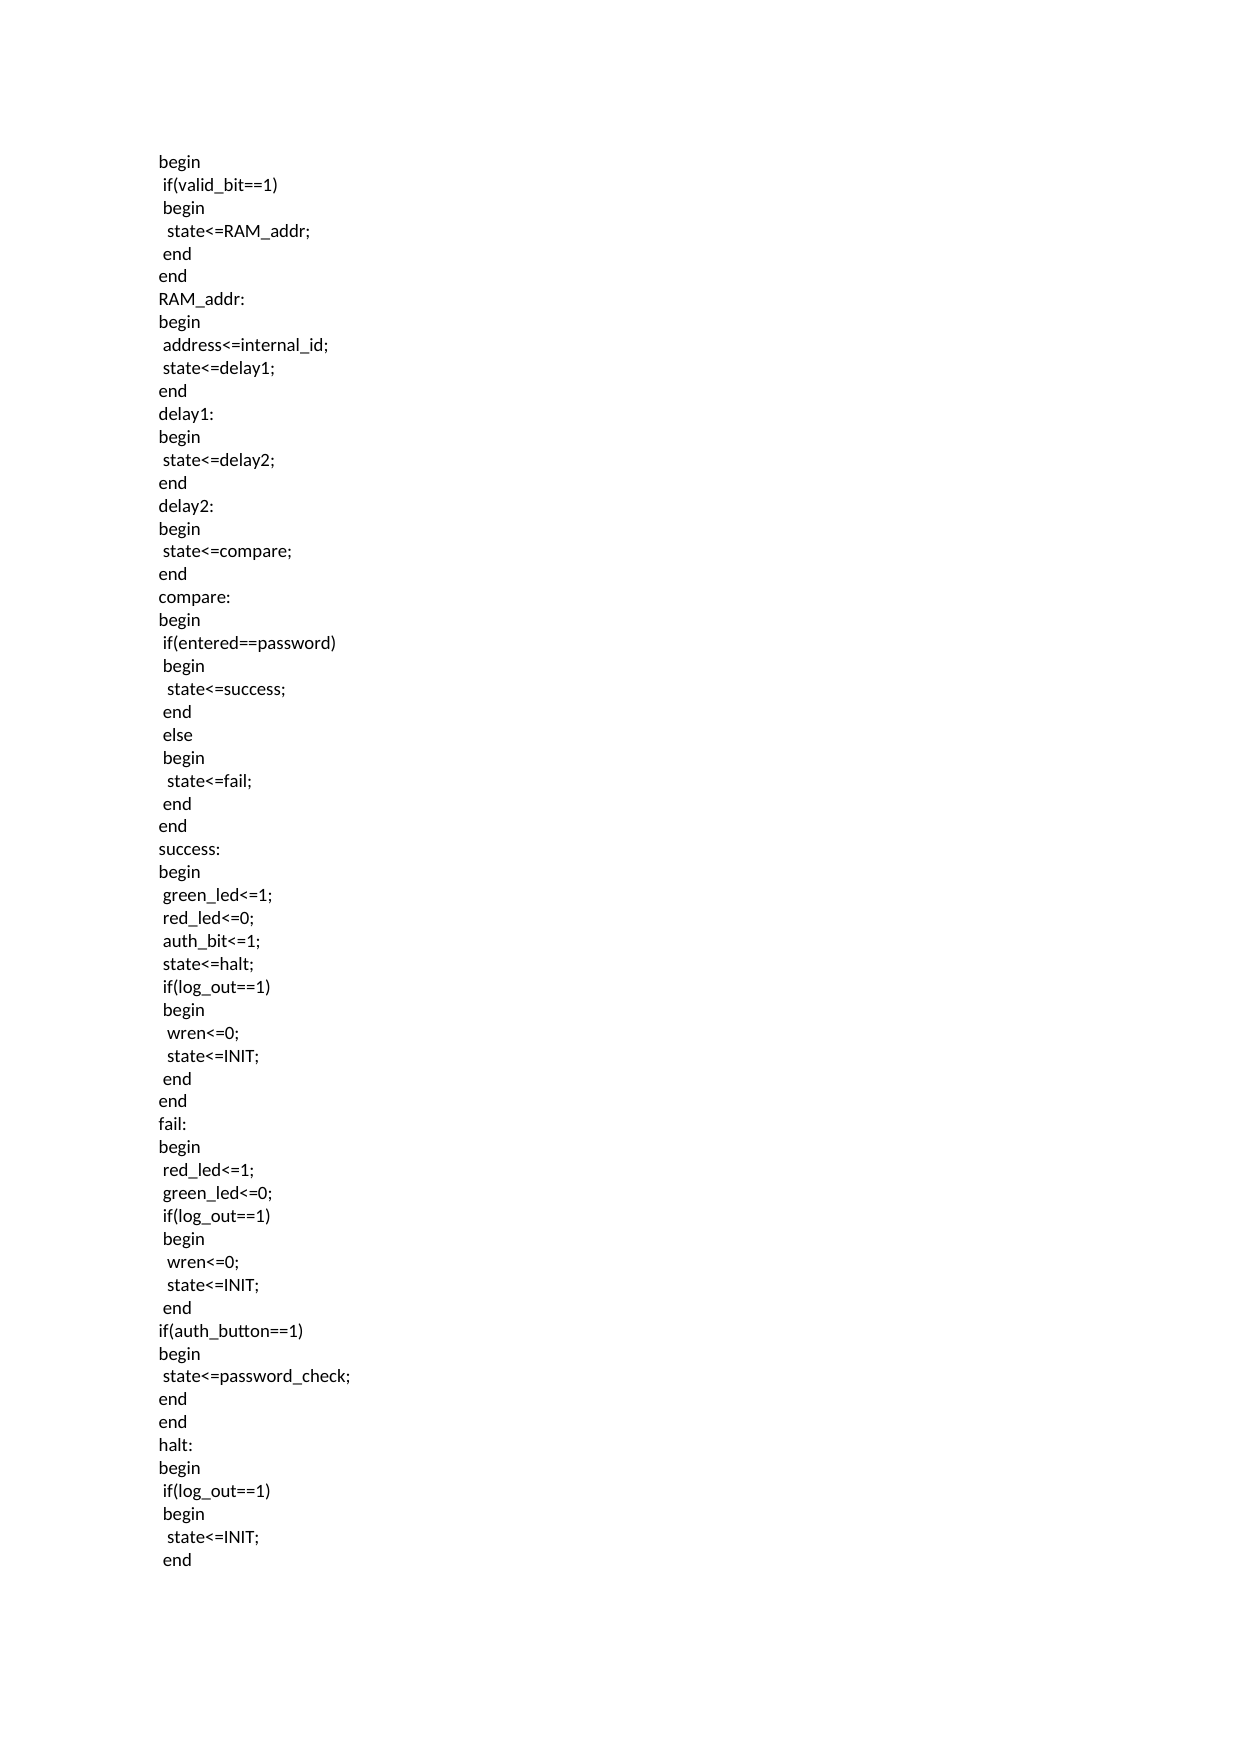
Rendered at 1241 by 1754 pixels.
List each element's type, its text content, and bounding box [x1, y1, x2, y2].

text red_led<=0; [150, 906, 1090, 929]
text begin [150, 860, 1090, 883]
text state<=delay1; [150, 356, 1090, 379]
text if(auth_button==1) [150, 1319, 1090, 1342]
text state<=halt; [150, 952, 1090, 975]
text delay2: [150, 494, 1090, 517]
text success: [150, 837, 1090, 860]
text fail: [150, 1112, 1090, 1135]
text end [150, 242, 1090, 264]
text end [150, 1089, 1090, 1112]
text begin [150, 310, 1090, 333]
text delay1: [150, 402, 1090, 425]
text else [150, 723, 1090, 746]
text state<=compare; [150, 539, 1090, 562]
text begin [150, 1456, 1090, 1479]
text red_led<=1; [150, 1158, 1090, 1181]
text end [150, 379, 1090, 402]
text state<=RAM_addr; [150, 219, 1090, 242]
text begin [150, 998, 1090, 1021]
text green_led<=1; [150, 883, 1090, 906]
text end [150, 1548, 1090, 1571]
text halt: [150, 1433, 1090, 1456]
text address<=internal_id; [150, 333, 1090, 356]
text end [150, 264, 1090, 287]
text begin [150, 1227, 1090, 1250]
text state<=success; [150, 677, 1090, 700]
text begin [150, 517, 1090, 539]
text end [150, 1387, 1090, 1410]
text auth_bit<=1; [150, 929, 1090, 952]
text end [150, 1410, 1090, 1433]
text if(entered==password) [150, 631, 1090, 654]
text end [150, 700, 1090, 723]
text begin [150, 608, 1090, 631]
text end [150, 1296, 1090, 1319]
text begin [150, 654, 1090, 677]
text state<=INIT; [150, 1044, 1090, 1067]
text state<=INIT; [150, 1273, 1090, 1296]
text end [150, 792, 1090, 814]
text state<=password_check; [150, 1364, 1090, 1387]
text state<=fail; [150, 769, 1090, 792]
text compare: [150, 585, 1090, 608]
text green_led<=0; [150, 1181, 1090, 1204]
text if(log_out==1) [150, 1479, 1090, 1502]
text begin [150, 1502, 1090, 1525]
text if(log_out==1) [150, 1204, 1090, 1227]
text state<=delay2; [150, 448, 1090, 471]
text if(log_out==1) [150, 975, 1090, 998]
text RAM_addr: [150, 287, 1090, 310]
text wren<=0; [150, 1250, 1090, 1273]
text end [150, 814, 1090, 837]
text end [150, 471, 1090, 494]
text begin [150, 746, 1090, 769]
text begin [150, 196, 1090, 219]
text end [150, 1067, 1090, 1089]
text begin [150, 1342, 1090, 1364]
text state<=INIT; [150, 1525, 1090, 1548]
text if(valid_bit==1) [150, 173, 1090, 196]
text begin [150, 150, 1090, 173]
text wren<=0; [150, 1021, 1090, 1044]
text begin [150, 425, 1090, 448]
text begin [150, 1135, 1090, 1158]
text end [150, 562, 1090, 585]
